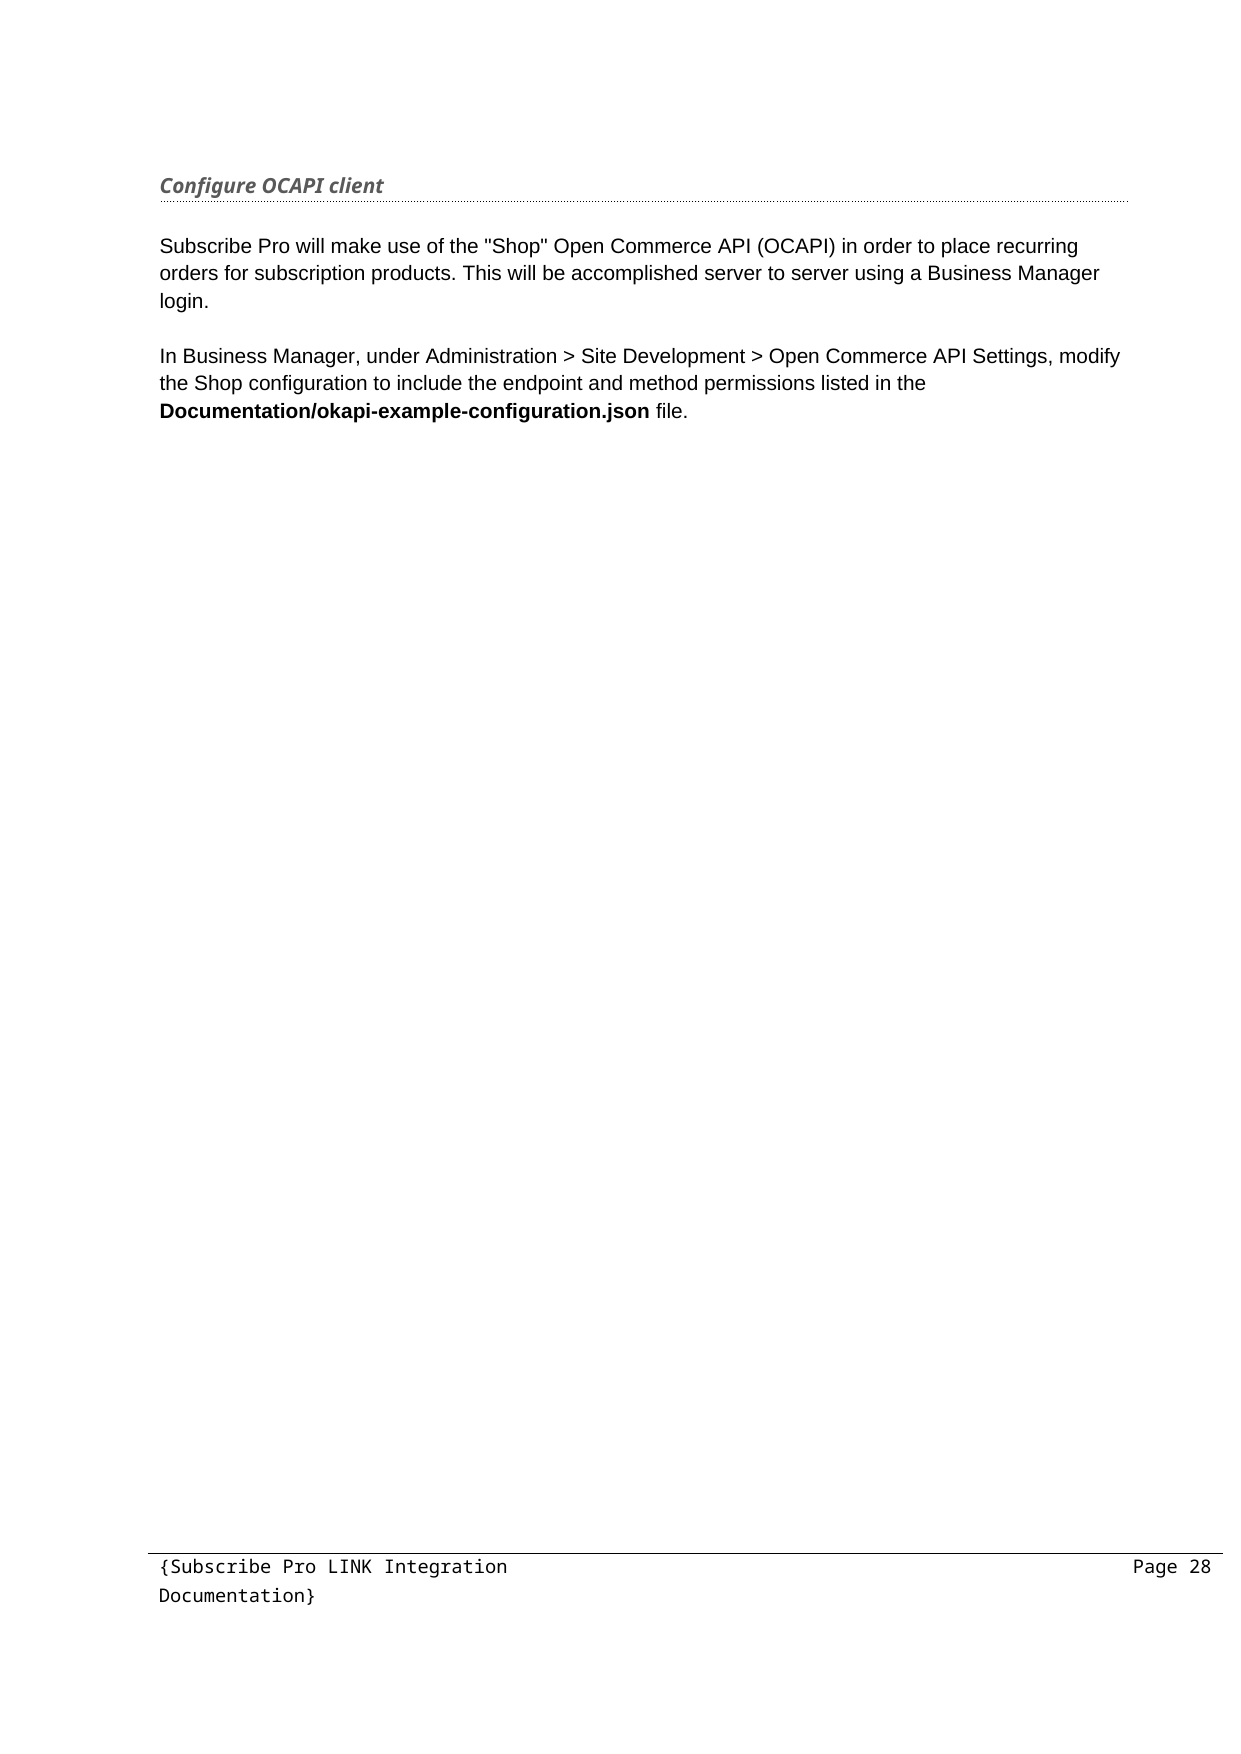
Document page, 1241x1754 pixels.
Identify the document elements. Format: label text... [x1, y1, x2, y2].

text Subscribe Pro will make use of the "Shop" Open Commerce API (OCAPI) in order to place recurring orders for subscription products. This will be accomplished server to server using a Business Manager login. [159, 233, 1128, 312]
subtitle Configure OCAPI client [159, 171, 1128, 202]
text In Business Manager, under Administration > Site Development > Open Commerce API Settings, modify the Shop configuration to include the endpoint and method permissions listed in the Documentation/okapi-example-configuration.json file. [159, 343, 1128, 422]
